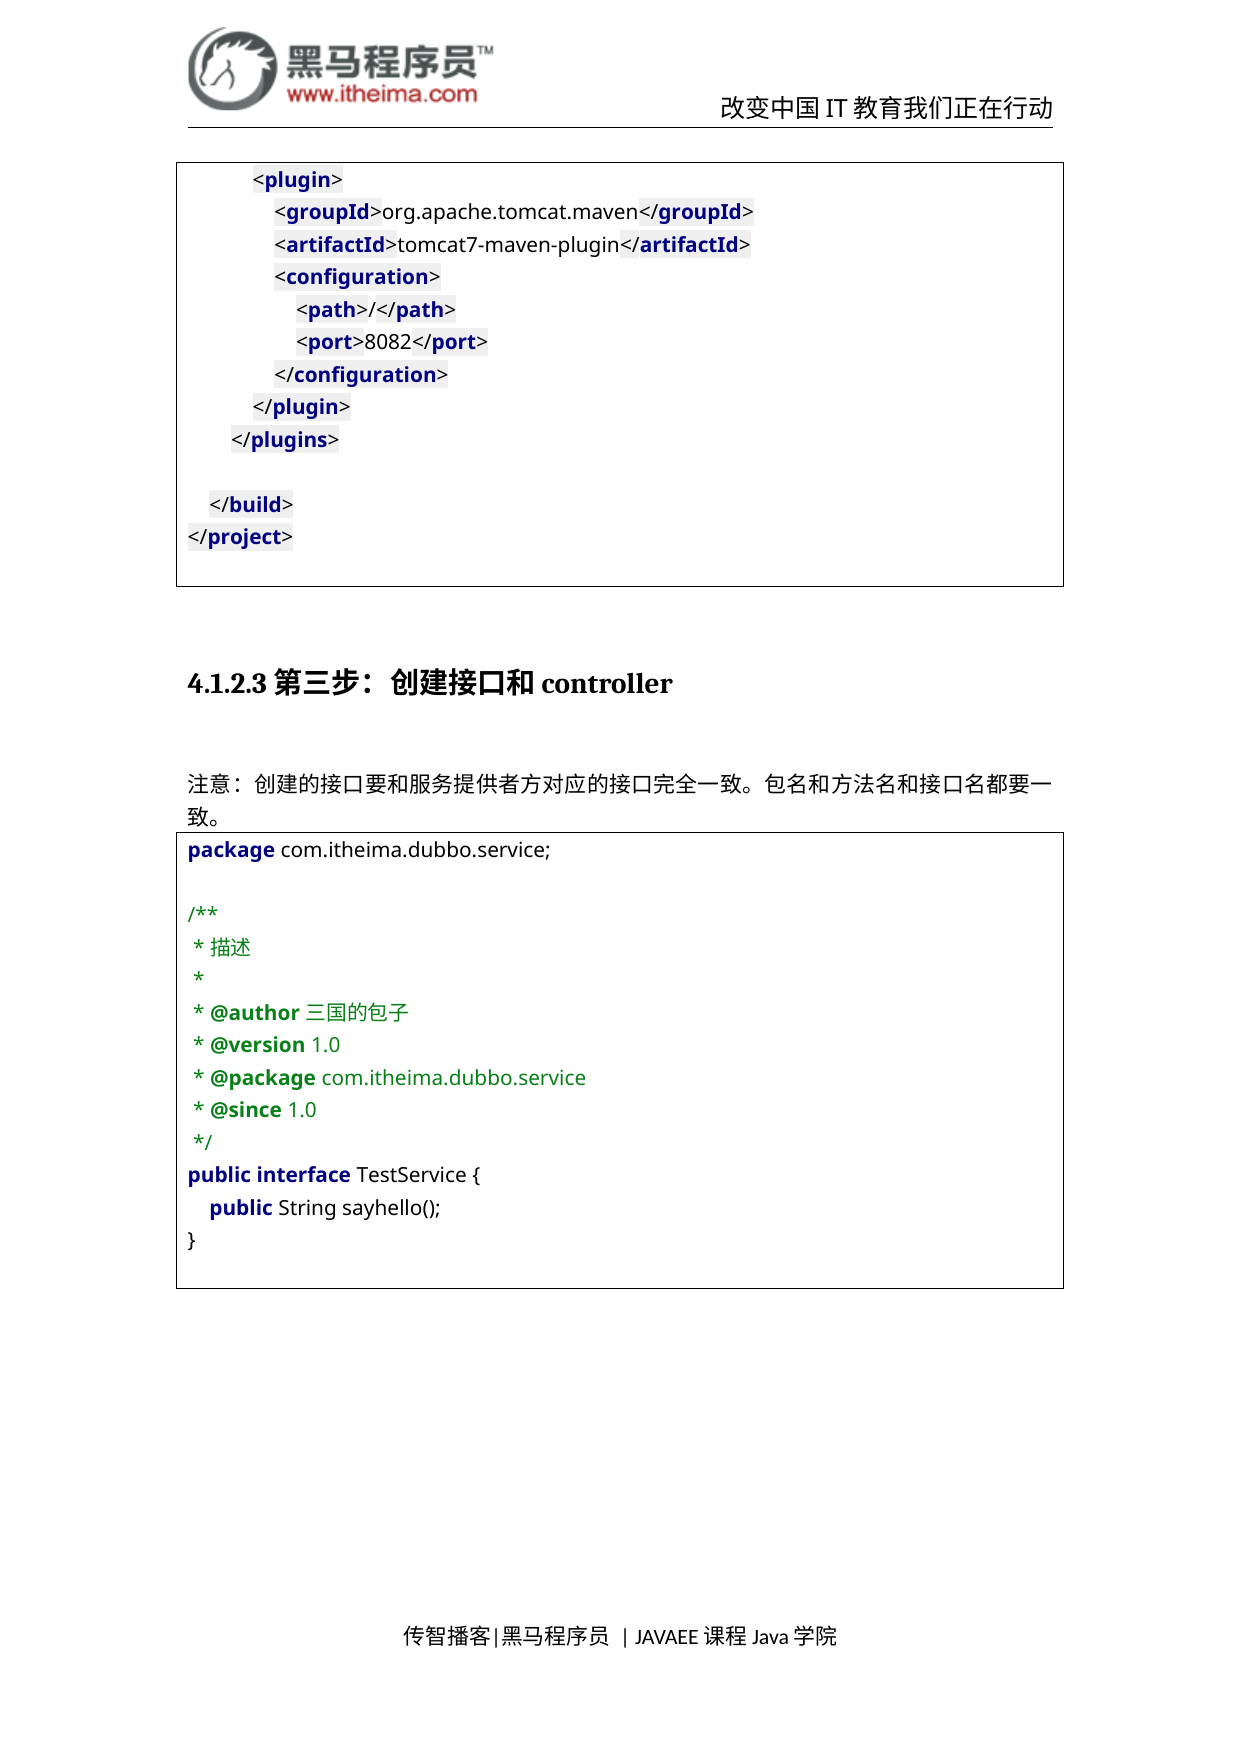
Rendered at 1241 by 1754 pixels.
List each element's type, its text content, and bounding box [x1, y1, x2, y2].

subtitle 第三步：创建接口和controller [187, 648, 1053, 713]
table_header package com.itheima.dubbo.service; /** * 描述 * * @author 三国的包子 * @version 1.0 * @package com.itheima.dubbo.service * @since 1.0 */ public interface TestService { public String sayhello(); } [177, 833, 1063, 1288]
text 注意：创建的接口要和服务提供者方对应的接口完全一致。包名和方法名和接口名都要一致。 [187, 767, 1053, 832]
picture [187, 25, 497, 114]
